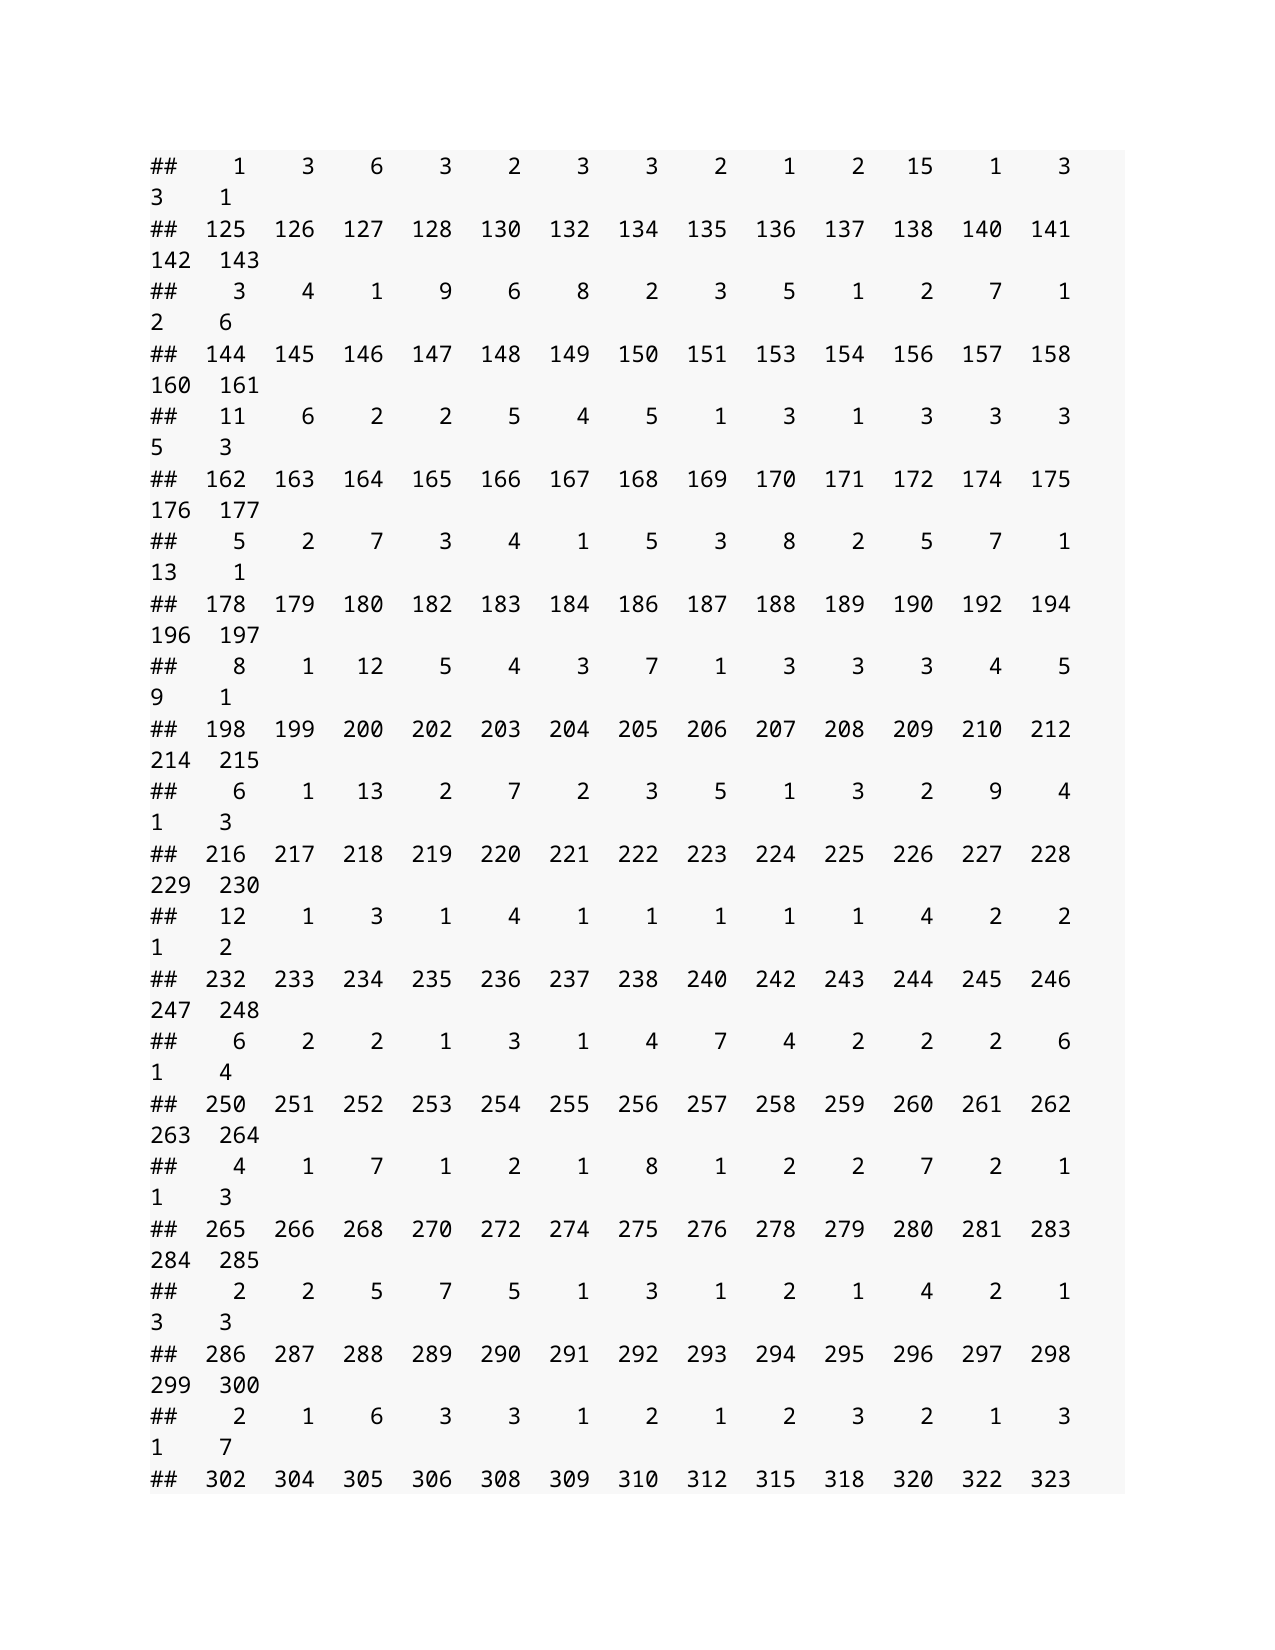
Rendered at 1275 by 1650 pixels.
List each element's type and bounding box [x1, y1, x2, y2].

text [150, 150, 1125, 1494]
